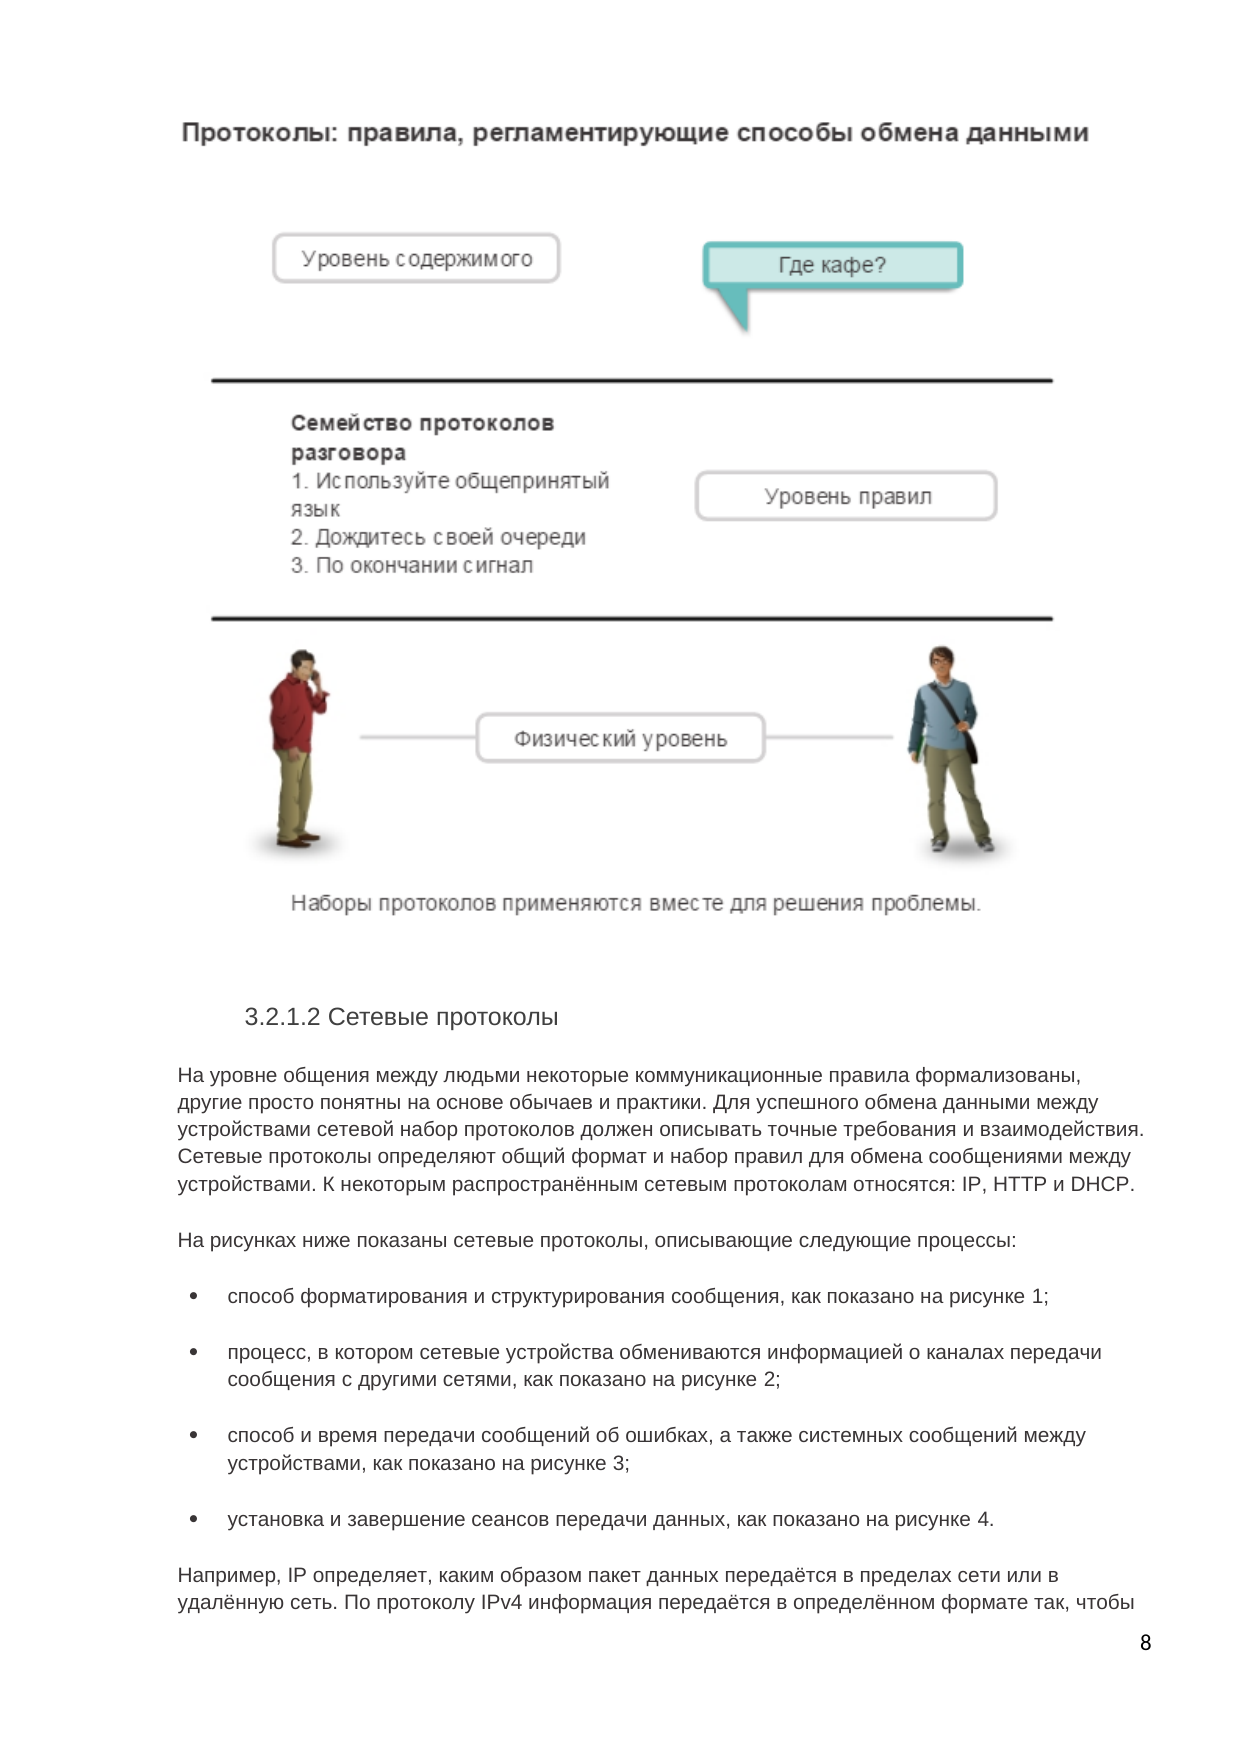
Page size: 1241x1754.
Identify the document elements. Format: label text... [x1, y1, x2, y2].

text На уровне общения между людьми некоторые коммуникационные правила формализованы, другие просто понятны на основе обычаев и практики. Для успешного обмена данными между устройствами сетевой набор протоколов должен описывать точные требования и взаимодействия. Сетевые протоколы определяют общий формат и набор правил для обмена сообщениями между устройствами. К некоторым распространённым сетевым протоколам относятся: IP, HTTP и DHCP. [177, 1060, 1152, 1195]
list способ форматирования и структурирования сообщения, как показано на рисунке 1; [190, 1281, 1152, 1308]
list способ и время передачи сообщений об ошибках, а также системных сообщений между устройствами, как показано на рисунке 3; [190, 1420, 1152, 1474]
subtitle 3.2.1.2 Сетевые протоколы [244, 963, 1152, 1031]
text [177, 1560, 1152, 1614]
picture [177, 118, 1106, 939]
list процесс, в котором сетевые устройства обмениваются информацией о каналах передачи сообщения с другими сетями, как показано на рисунке 2; [190, 1337, 1152, 1391]
list установка и завершение сеансов передачи данных, как показано на рисунке 4. [190, 1504, 1152, 1531]
text На рисунках ниже показаны сетевые протоколы, описывающие следующие процессы: [177, 1224, 1152, 1252]
